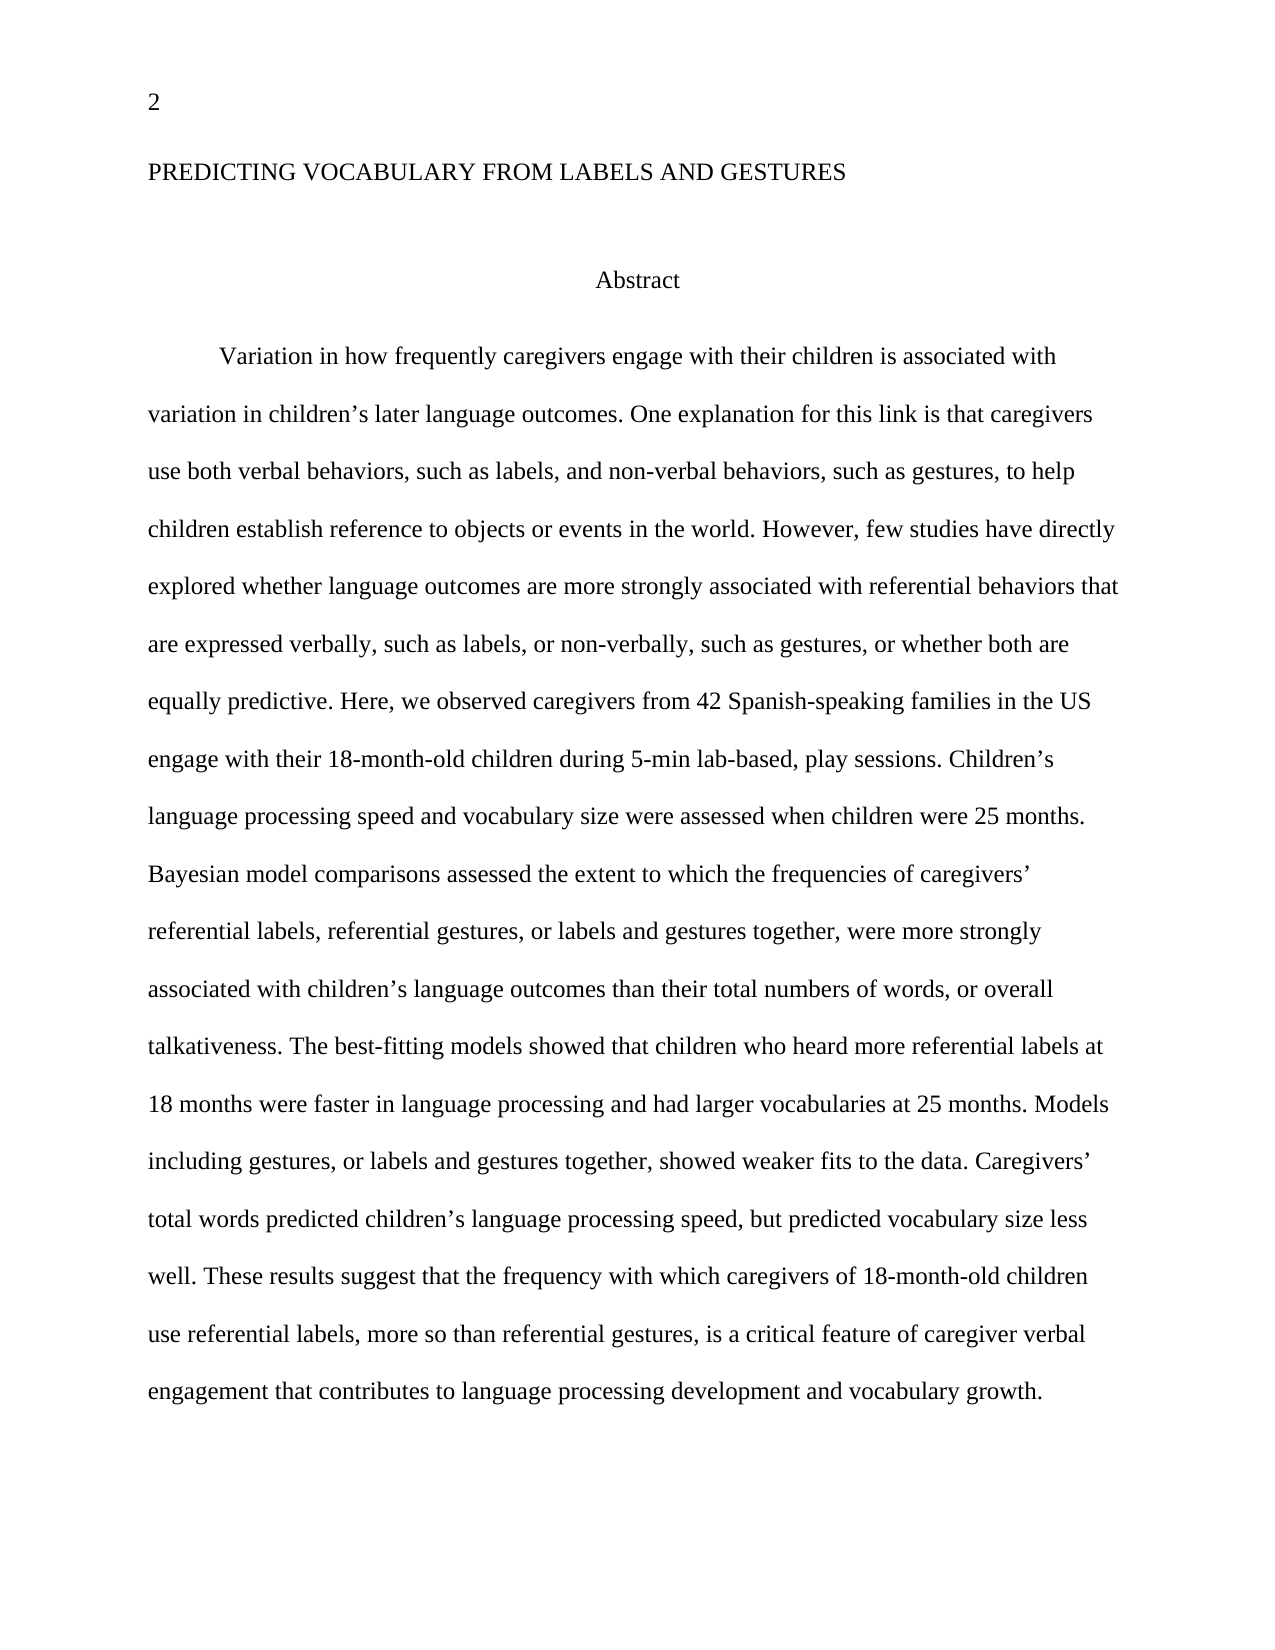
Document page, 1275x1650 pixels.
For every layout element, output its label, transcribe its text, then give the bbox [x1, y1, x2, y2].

text Variation in how frequently caregivers engage with their children is associated with variation in children’s later language outcomes. One explanation for this link is that caregivers use both verbal behaviors, such as labels, and non-verbal behaviors, such as gestures, to help children establish reference to objects or events in the world. However, few studies have directly explored whether language outcomes are more strongly associated with referential behaviors that are expressed verbally, such as labels, or non-verbally, such as gestures, or whether both are equally predictive. Here, we observed caregivers from 42 Spanish-speaking families in the US engage with their 18-month-old children during 5-min lab-based, play sessions. Children’s language processing speed and vocabulary size were assessed when children were 25 months. Bayesian model comparisons assessed the extent to which the frequencies of caregivers’ referential labels, referential gestures, or labels and gestures together, were more strongly associated with children’s language outcomes than their total numbers of words, or overall talkativeness. The best-fitting models showed that children who heard more referential labels at 18 months were faster in language processing and had larger vocabularies at 25 months. Models including gestures, or labels and gestures together, showed weaker fits to the data. Caregivers’ total words predicted children’s language processing speed, but predicted vocabulary size less well. These results suggest that the frequency with which caregivers of 18-month-old children use referential labels, more so than referential gestures, is a critical feature of caregiver verbal engagement that contributes to language processing development and vocabulary growth. [148, 341, 1127, 1405]
text Abstract [148, 265, 1127, 294]
